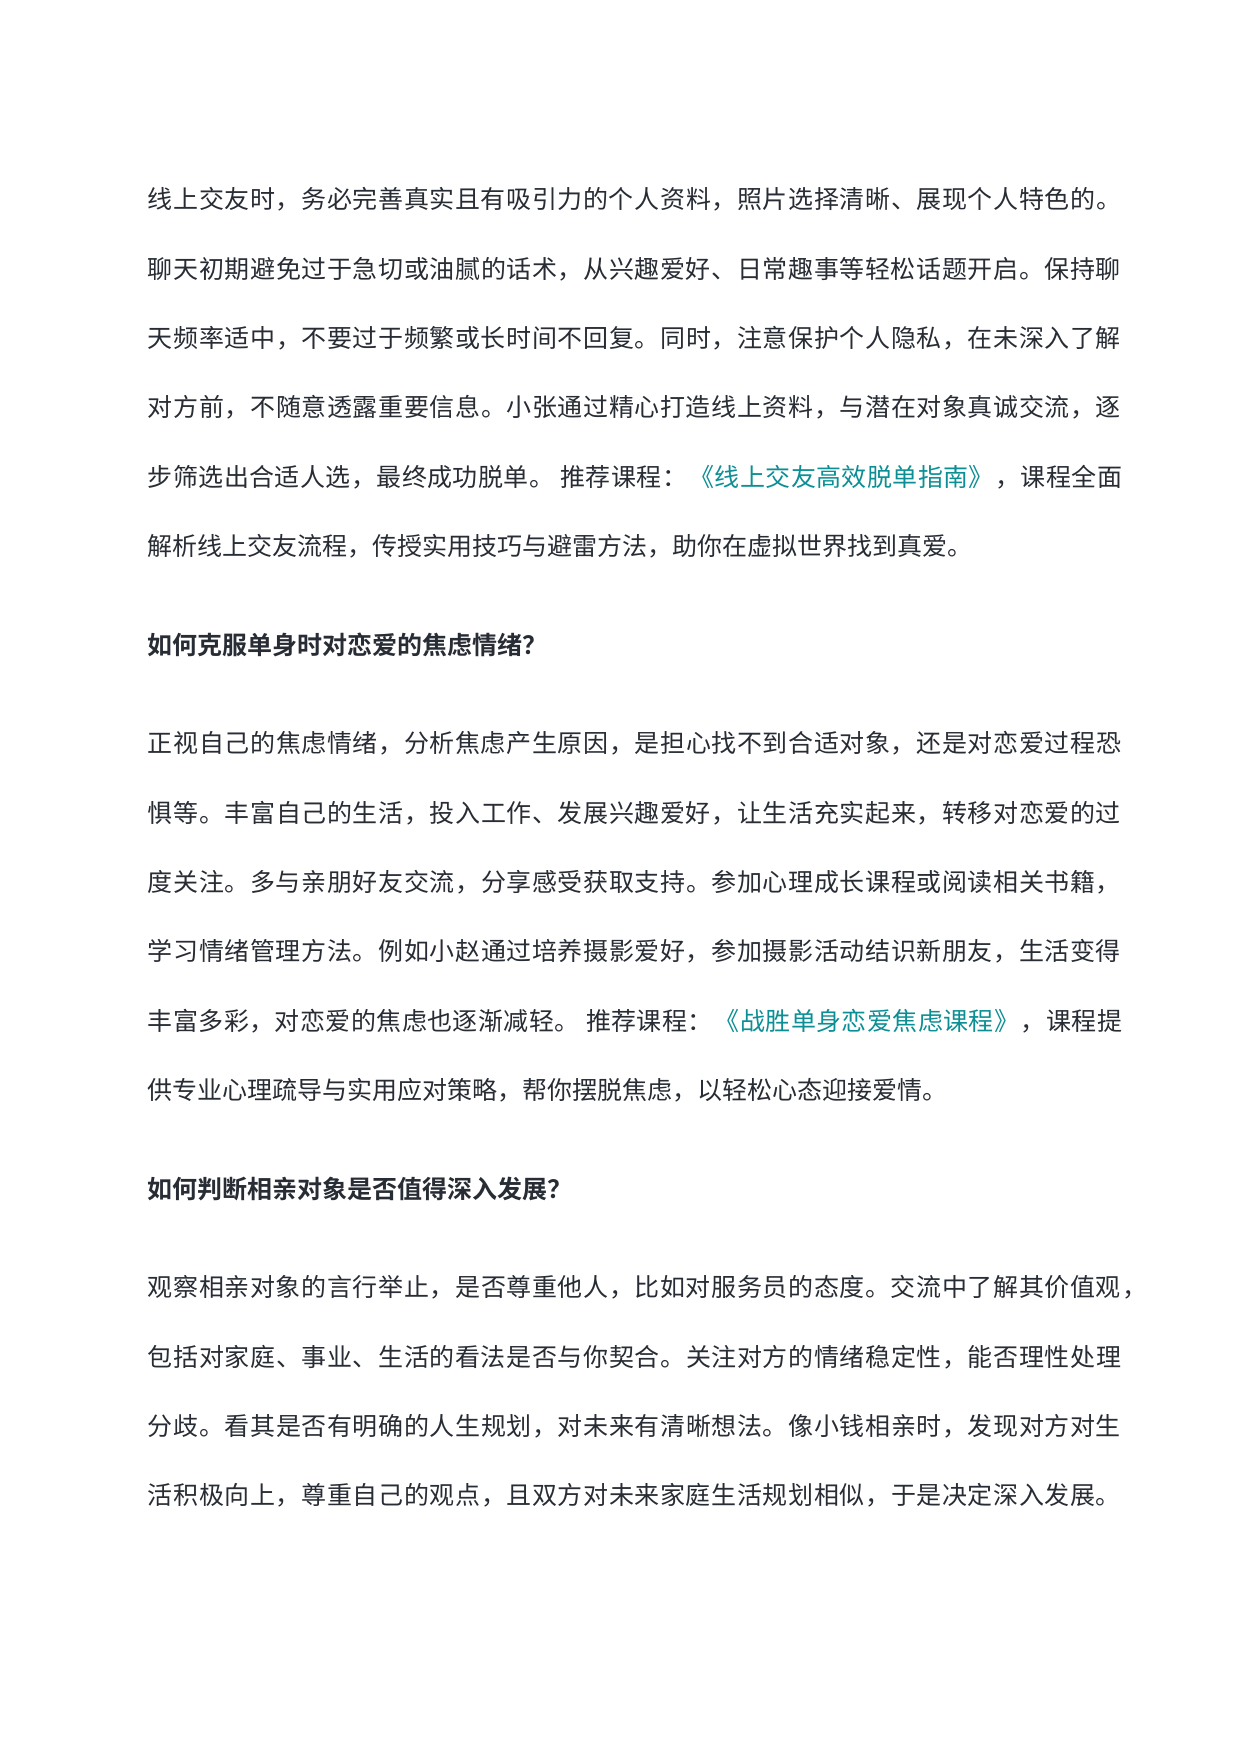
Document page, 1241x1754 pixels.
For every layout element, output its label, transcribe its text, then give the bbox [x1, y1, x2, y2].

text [148, 1251, 1122, 1529]
text 如何判断相亲对象是否值得深入发展？ [148, 1153, 1122, 1222]
text 如何克服单身时对恋爱的焦虑情绪？ [148, 609, 1122, 678]
text 正视自己的焦虑情绪，分析焦虑产生原因，是担心找不到合适对象，还是对恋爱过程恐惧等。丰富自己的生活，投入工作、发展兴趣爱好，让生活充实起来，转移对恋爱的过度关注。多与亲朋好友交流，分享感受获取支持。参加心理成长课程或阅读相关书籍，学习情绪管理方法。例如小赵通过培养摄影爱好，参加摄影活动结识新朋友，生活变得丰富多彩，对恋爱的焦虑也逐渐减轻。 推荐课程：《战胜单身恋爱焦虑课程》，课程提供专业心理疏导与实用应对策略，帮你摆脱焦虑，以轻松心态迎接爱情。 [148, 707, 1122, 1123]
text 线上交友时，务必完善真实且有吸引力的个人资料，照片选择清晰、展现个人特色的。聊天初期避免过于急切或油腻的话术，从兴趣爱好、日常趣事等轻松话题开启。保持聊天频率适中，不要过于频繁或长时间不回复。同时，注意保护个人隐私，在未深入了解对方前，不随意透露重要信息。小张通过精心打造线上资料，与潜在对象真诚交流，逐步筛选出合适人选，最终成功脱单。 推荐课程：《线上交友高效脱单指南》，课程全面解析线上交友流程，传授实用技巧与避雷方法，助你在虚拟世界找到真爱。 [148, 163, 1122, 579]
